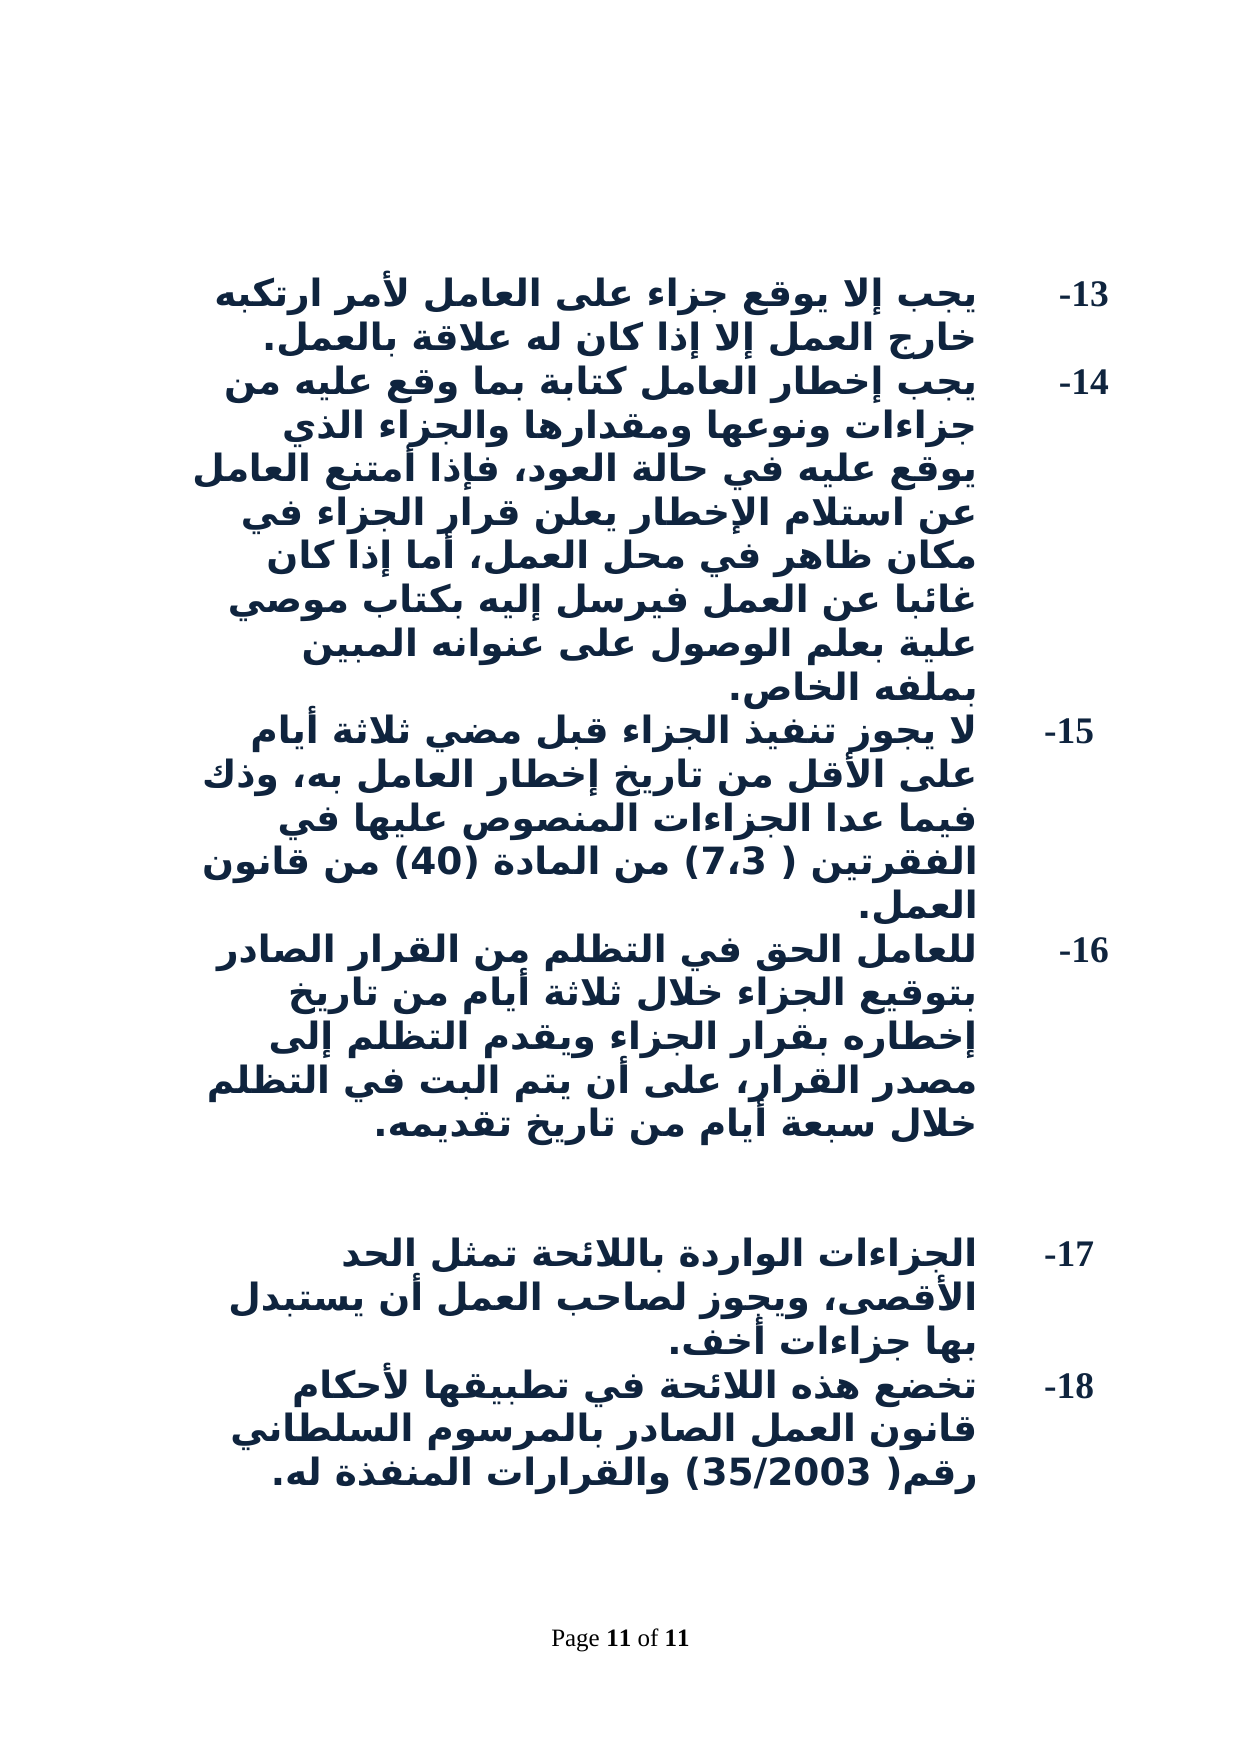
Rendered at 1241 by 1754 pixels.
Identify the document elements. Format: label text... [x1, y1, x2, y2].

list لا يجوز تنفيذ الجزاء قبل مضي ثلاثة أيام على الأقل من تاريخ إخطار العامل به، وذك فيما عدا الجزاءات المنصوص عليها في الفقرتين ( 7،3) من المادة (40) من قانون العمل. [187, 709, 1044, 927]
list يجب إخطار العامل كتابة بما وقع عليه من جزاءات ونوعها ومقدارها والجزاء الذي يوقع عليه في حالة العود، فإذا أمتنع العامل عن استلام الإخطار يعلن قرار الجزاء في مكان ظاهر في محل العمل، أما إذا كان غائبا عن العمل فيرسل إليه بكتاب موصي علية بعلم الوصول على عنوانه المبين بملفه الخاص. [187, 359, 1059, 709]
list تخضع هذه اللائحة في تطبيقها لأحكام قانون العمل الصادر بالمرسوم السلطاني رقم( 35/2003) والقرارات المنفذة له. [187, 1363, 1044, 1494]
list يجب إلا يوقع جزاء على العامل لأمر ارتكبه خارج العمل إلا إذا كان له علاقة بالعمل. [187, 272, 1059, 359]
list الجزاءات الواردة باللائحة تمثل الحد الأقصى، ويجوز لصاحب العمل أن يستبدل بها جزاءات أخف. [187, 1232, 1044, 1363]
list للعامل الحق في التظلم من القرار الصادر بتوقيع الجزاء خلال ثلاثة أيام من تاريخ إخطاره بقرار الجزاء ويقدم التظلم إلى مصدر القرار، على أن يتم البت في التظلم خلال سبعة أيام من تاريخ تقديمه. [187, 927, 1059, 1146]
